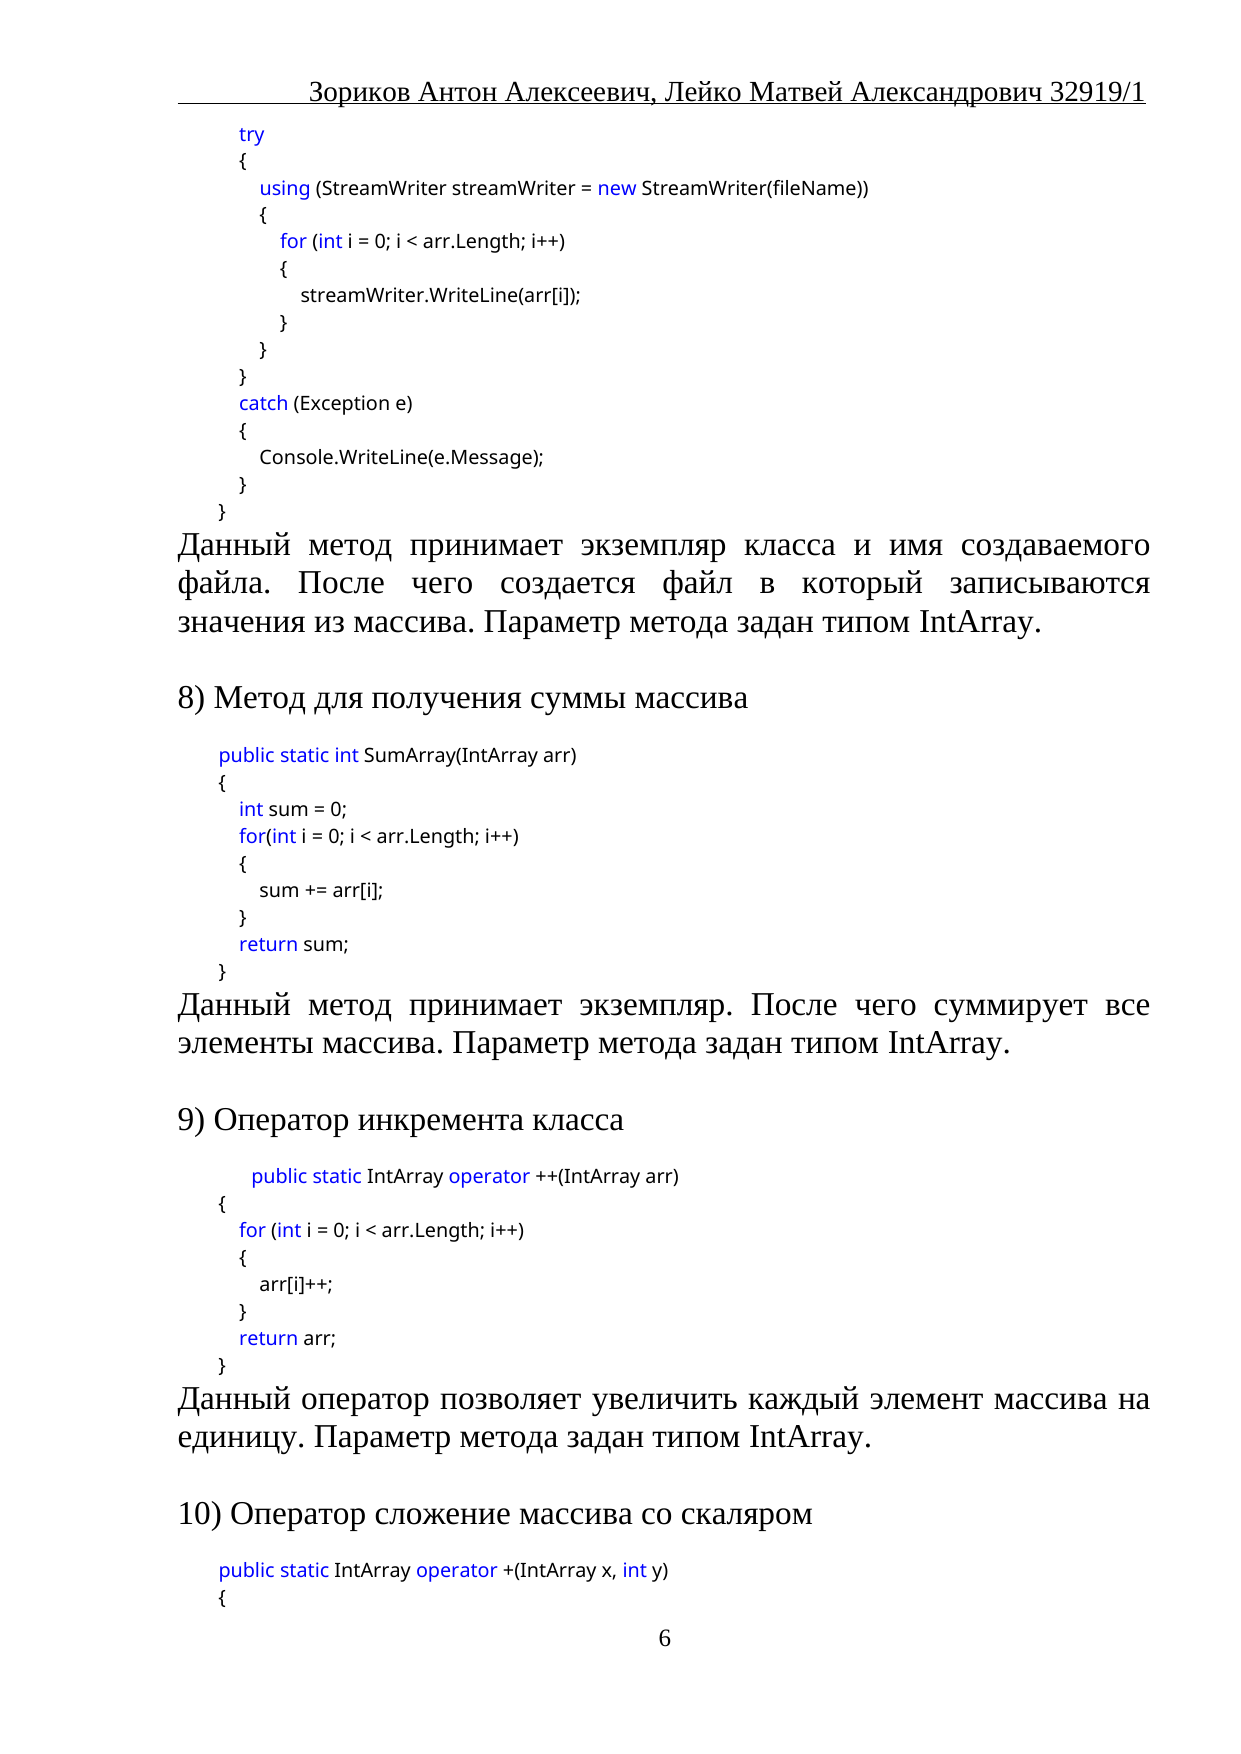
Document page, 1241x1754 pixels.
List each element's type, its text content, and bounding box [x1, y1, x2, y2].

text { [177, 1189, 1152, 1216]
list Метод для получения суммы массива [177, 678, 1152, 716]
text return arr; [177, 1324, 1152, 1351]
text public static IntArray operator +(IntArray x, int y) [177, 1556, 1152, 1583]
list Оператор инкремента класса [177, 1099, 1152, 1137]
text for(int i = 0; i < arr.Length; i++) [177, 822, 1152, 849]
text Console.WriteLine(e.Message); [177, 443, 1152, 471]
text try [177, 120, 1152, 147]
text { [177, 1243, 1152, 1270]
text } [177, 363, 1152, 389]
text { [177, 1583, 1152, 1610]
list Данный оператор позволяет увеличить каждый элемент массива на единицу. Параметр метода задан типом IntArray. [177, 1378, 1152, 1455]
text } [177, 1297, 1152, 1324]
text { [177, 255, 1152, 282]
list } [177, 1351, 1152, 1378]
text { [177, 417, 1152, 443]
text for (int i = 0; i < arr.Length; i++) [177, 1216, 1152, 1243]
list Данный метод принимает экземпляр класса и имя создаваемого файла. После чего создается файл в который записываются значения из массива. Параметр метода задан типом IntArray. [177, 524, 1152, 639]
text sum += arr[i]; [177, 876, 1152, 903]
text } [177, 309, 1152, 336]
text arr[i]++; [177, 1270, 1152, 1297]
text public static int SumArray(IntArray arr) [177, 741, 1152, 768]
text } [177, 471, 1152, 497]
list Оператор сложение массива со скаляром [177, 1493, 1152, 1531]
text { [177, 147, 1152, 174]
list } [177, 957, 1152, 984]
text public static IntArray operator ++(IntArray arr) [177, 1162, 1152, 1189]
list Данный метод принимает экземпляр. После чего суммирует все элементы массива. Параметр метода задан типом IntArray. [177, 984, 1152, 1061]
text { [177, 768, 1152, 795]
text { [177, 201, 1152, 228]
list } [177, 497, 1152, 524]
text for (int i = 0; i < arr.Length; i++) [177, 228, 1152, 255]
text } [177, 903, 1152, 930]
text int sum = 0; [177, 795, 1152, 822]
text { [177, 849, 1152, 876]
text catch (Exception e) [177, 389, 1152, 417]
text } [177, 336, 1152, 363]
text using (StreamWriter streamWriter = new StreamWriter(fileName)) [177, 174, 1152, 201]
text return sum; [177, 930, 1152, 957]
text streamWriter.WriteLine(arr[i]); [177, 282, 1152, 309]
